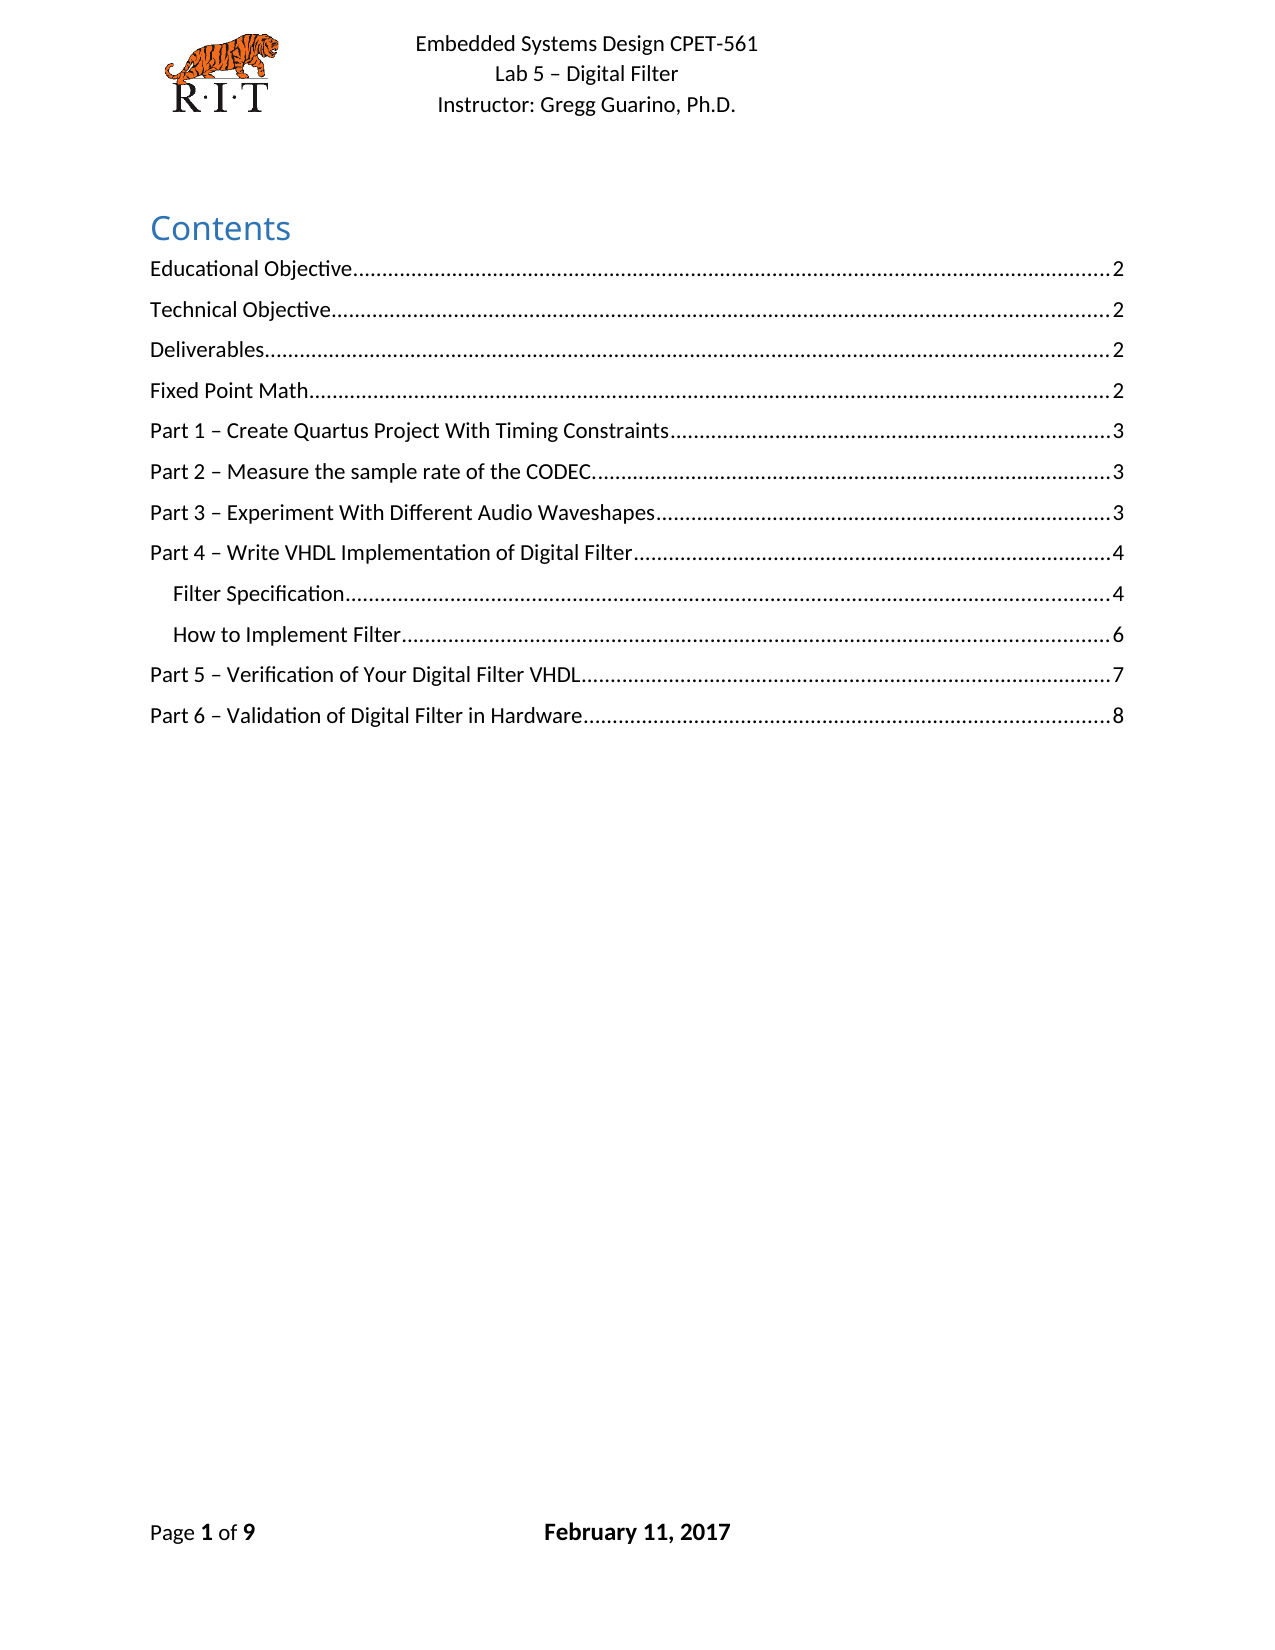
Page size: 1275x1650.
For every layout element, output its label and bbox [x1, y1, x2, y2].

picture [165, 34, 279, 115]
